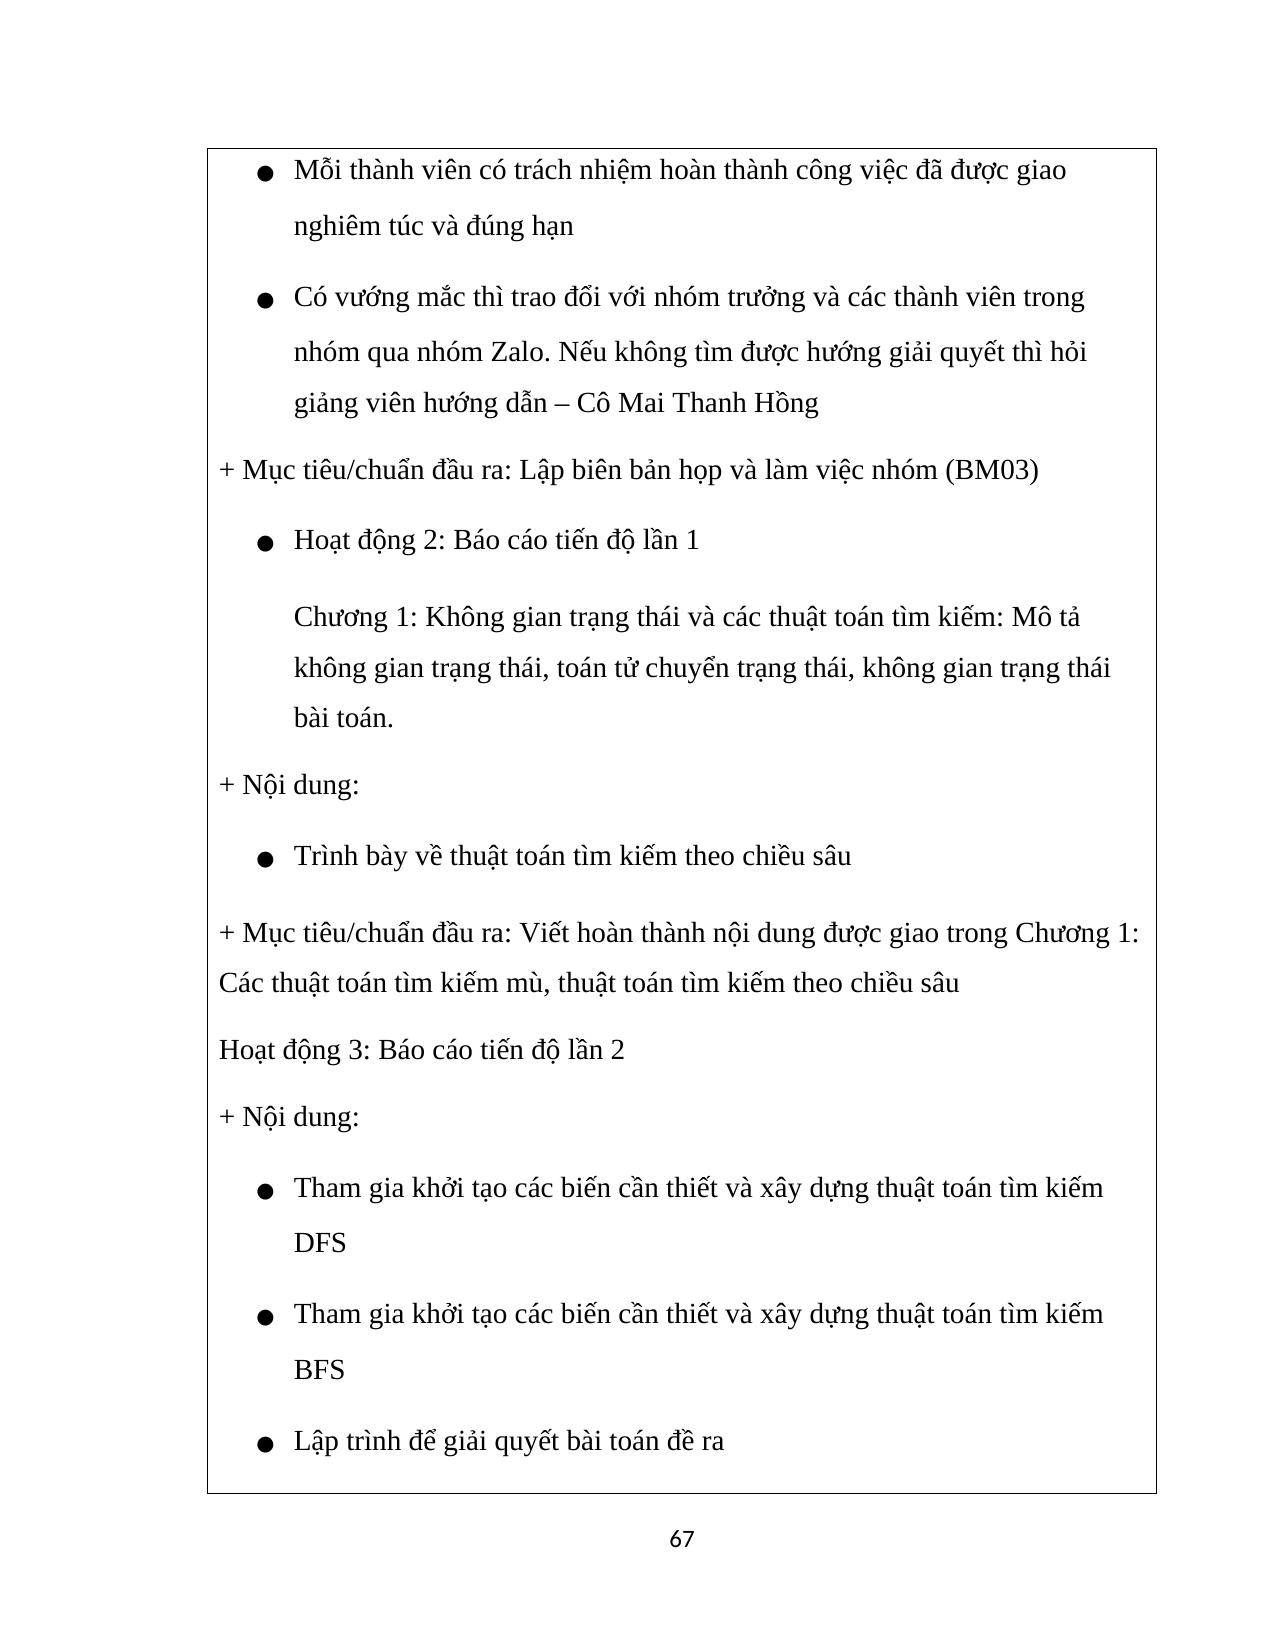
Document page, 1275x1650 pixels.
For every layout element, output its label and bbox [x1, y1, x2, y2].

table_header [208, 149, 1156, 1493]
